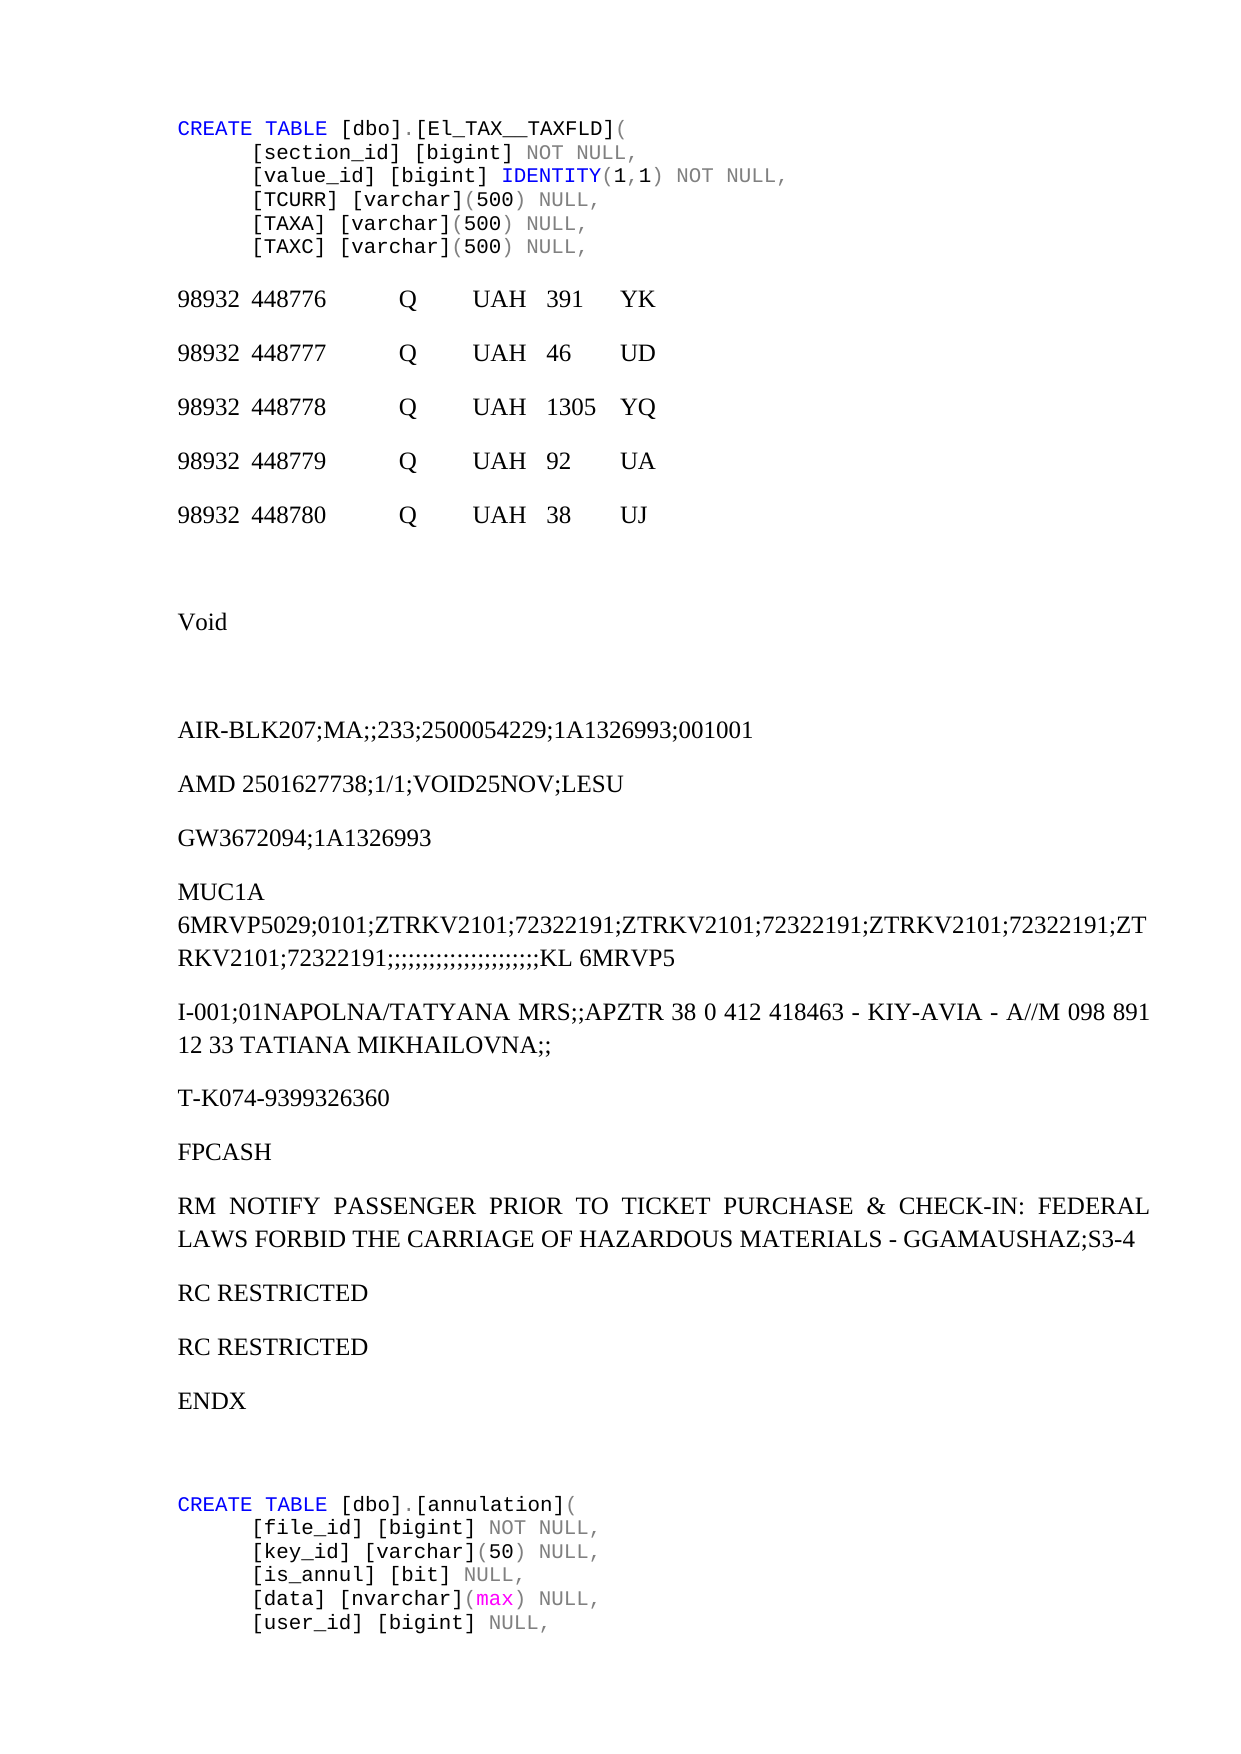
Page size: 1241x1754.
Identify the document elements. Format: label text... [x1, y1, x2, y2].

text RM NOTIFY PASSENGER PRIOR TO TICKET PURCHASE & CHECK-IN: FEDERAL LAWS FORBID THE CARRIAGE OF HAZARDOUS MATERIALS - GGAMAUSHAZ;S3-4 [177, 1191, 1152, 1253]
text AMD 2501627738;1/1;VOID25NOV;LESU [177, 769, 1152, 798]
text [data] [nvarchar](max) NULL, [177, 1588, 1152, 1612]
text 98932 448776 Q UAH 391 YK [177, 284, 1152, 313]
text [is_annul] [bit] NULL, [177, 1564, 1152, 1588]
text [TCURR] [varchar](500) NULL, [177, 189, 1152, 213]
text 98932 448777 Q UAH 46 UD [177, 338, 1152, 367]
text Void [177, 607, 1152, 636]
text [user_id] [bigint] NULL, [177, 1612, 1152, 1635]
text 98932 448779 Q UAH 92 UA [177, 446, 1152, 475]
text [TAXA] [varchar](500) NULL, [177, 213, 1152, 236]
text GW3672094;1A1326993 [177, 823, 1152, 852]
text 98932 448778 Q UAH 1305 YQ [177, 392, 1152, 421]
text MUC1A 6MRVP5029;0101;ZTRKV2101;72322191;ZTRKV2101;72322191;ZTRKV2101;72322191;ZTRKV2101;72322191;;;;;;;;;;;;;;;;;;;;;;KL 6MRVP5 [177, 877, 1152, 972]
text [TAXC] [varchar](500) NULL, [177, 236, 1152, 260]
text [section_id] [bigint] NOT NULL, [177, 142, 1152, 165]
text ENDX [177, 1386, 1152, 1414]
text FPCASH [177, 1137, 1152, 1166]
text I-001;01NAPOLNA/TATYANA MRS;;APZTR 38 0 412 418463 - KIY-AVIA - A//M 098 891 12 33 TATIANA MIKHAILOVNA;; [177, 997, 1152, 1058]
text [value_id] [bigint] IDENTITY(1,1) NOT NULL, [177, 165, 1152, 189]
text CREATE TABLE [dbo].[El_TAX__TAXFLD]( [177, 118, 1152, 142]
text 98932 448780 Q UAH 38 UJ [177, 500, 1152, 528]
text [key_id] [varchar](50) NULL, [177, 1541, 1152, 1564]
text AIR-BLK207;MA;;233;2500054229;1A1326993;001001 [177, 715, 1152, 744]
text RC RESTRICTED [177, 1278, 1152, 1307]
text T-K074-9399326360 [177, 1083, 1152, 1112]
text RC RESTRICTED [177, 1332, 1152, 1361]
text CREATE TABLE [dbo].[annulation]( [177, 1493, 1152, 1517]
text [file_id] [bigint] NOT NULL, [177, 1517, 1152, 1541]
